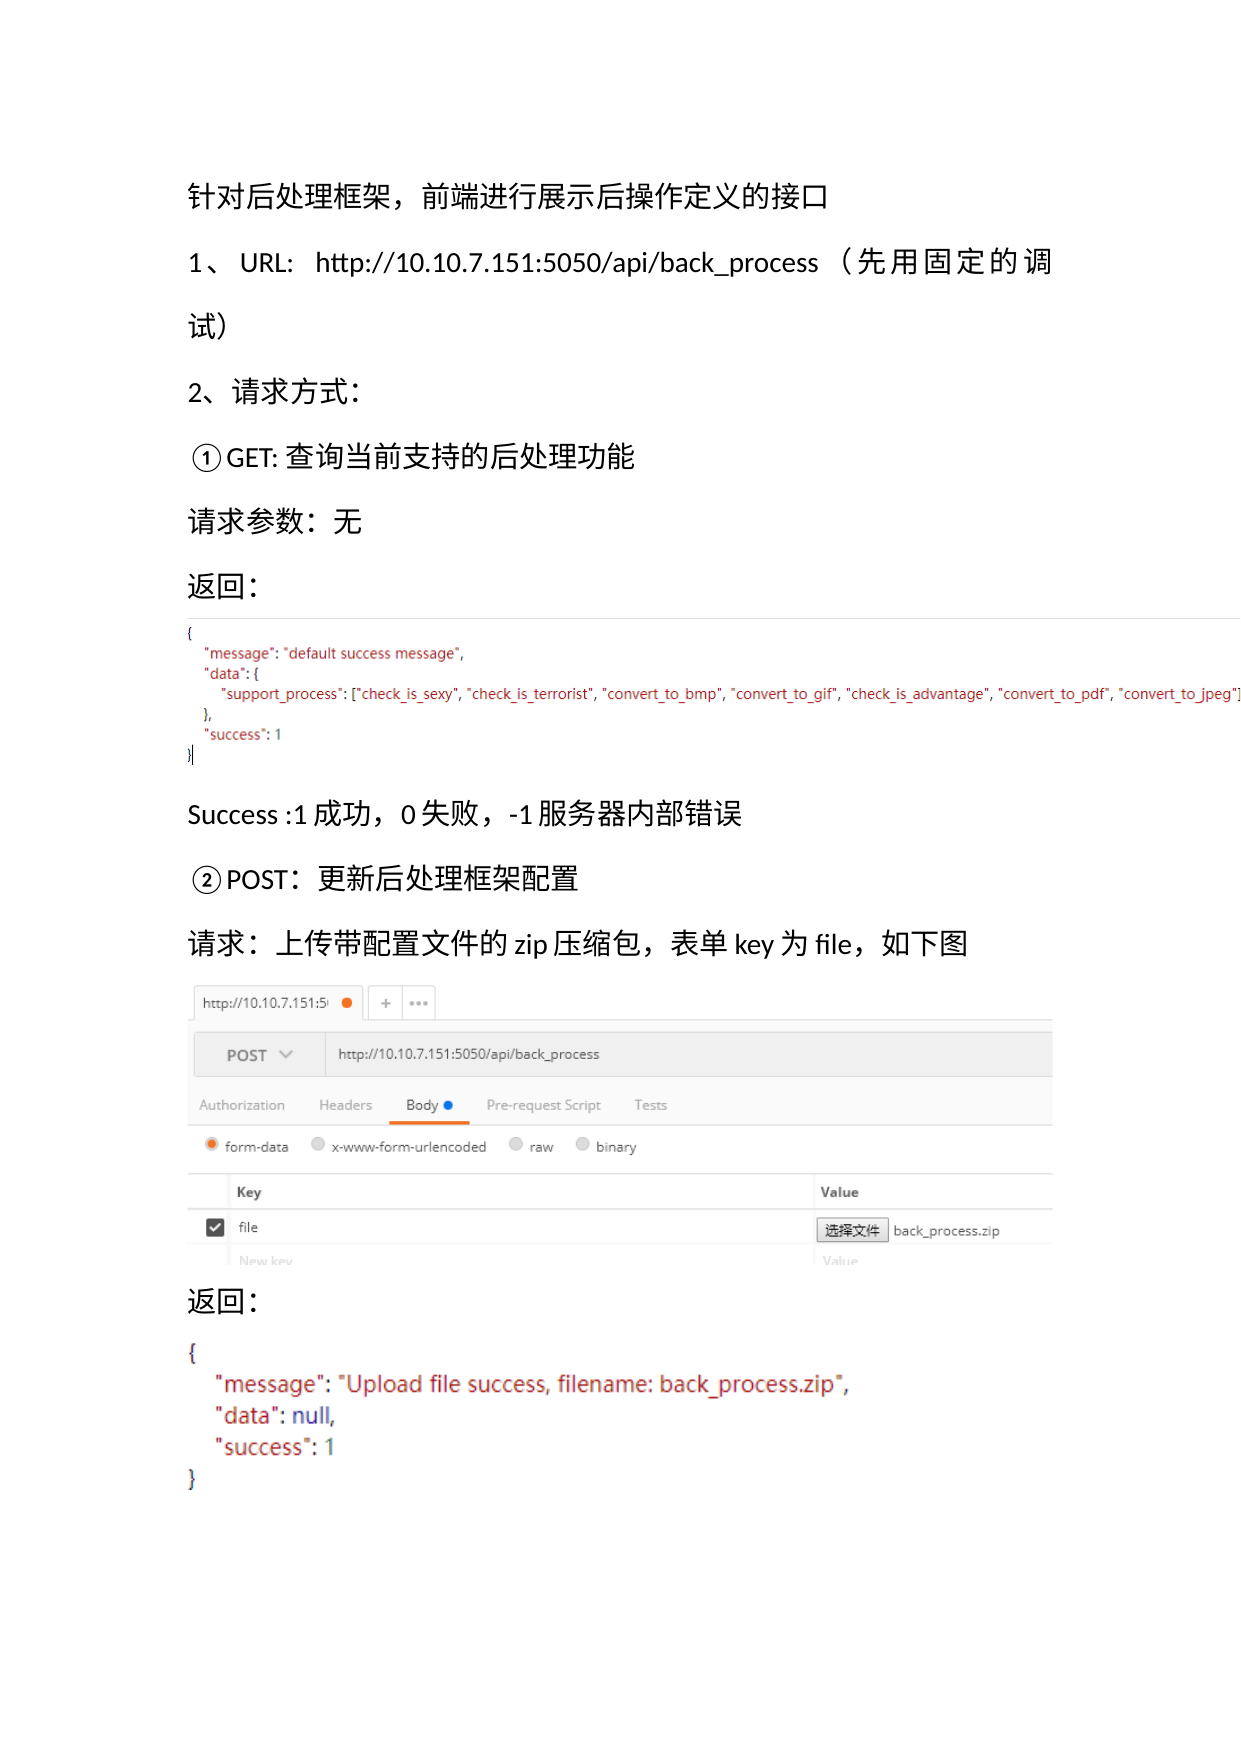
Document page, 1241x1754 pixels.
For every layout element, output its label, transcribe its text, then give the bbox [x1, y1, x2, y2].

picture [187, 617, 1241, 767]
text ②POST：更新后处理框架配置 [187, 844, 1053, 909]
picture [187, 974, 1053, 1265]
text ①GET: 查询当前支持的后处理功能 [187, 422, 1053, 487]
picture [187, 1332, 860, 1490]
text 针对后处理框架，前端进行展示后操作定义的接口 [187, 162, 1053, 227]
text 请求参数：无 [187, 487, 1053, 552]
text 1、URL: http://10.10.7.151:5050/api/back_process（先用固定的调试） [187, 227, 1053, 357]
text 返回： [187, 1267, 1053, 1332]
text 2、请求方式： [187, 357, 1053, 422]
text 返回： [187, 552, 1053, 617]
text Success :1成功，0失败，-1服务器内部错误 [187, 779, 1053, 844]
text 请求：上传带配置文件的zip压缩包，表单key为file，如下图 [187, 909, 1053, 974]
